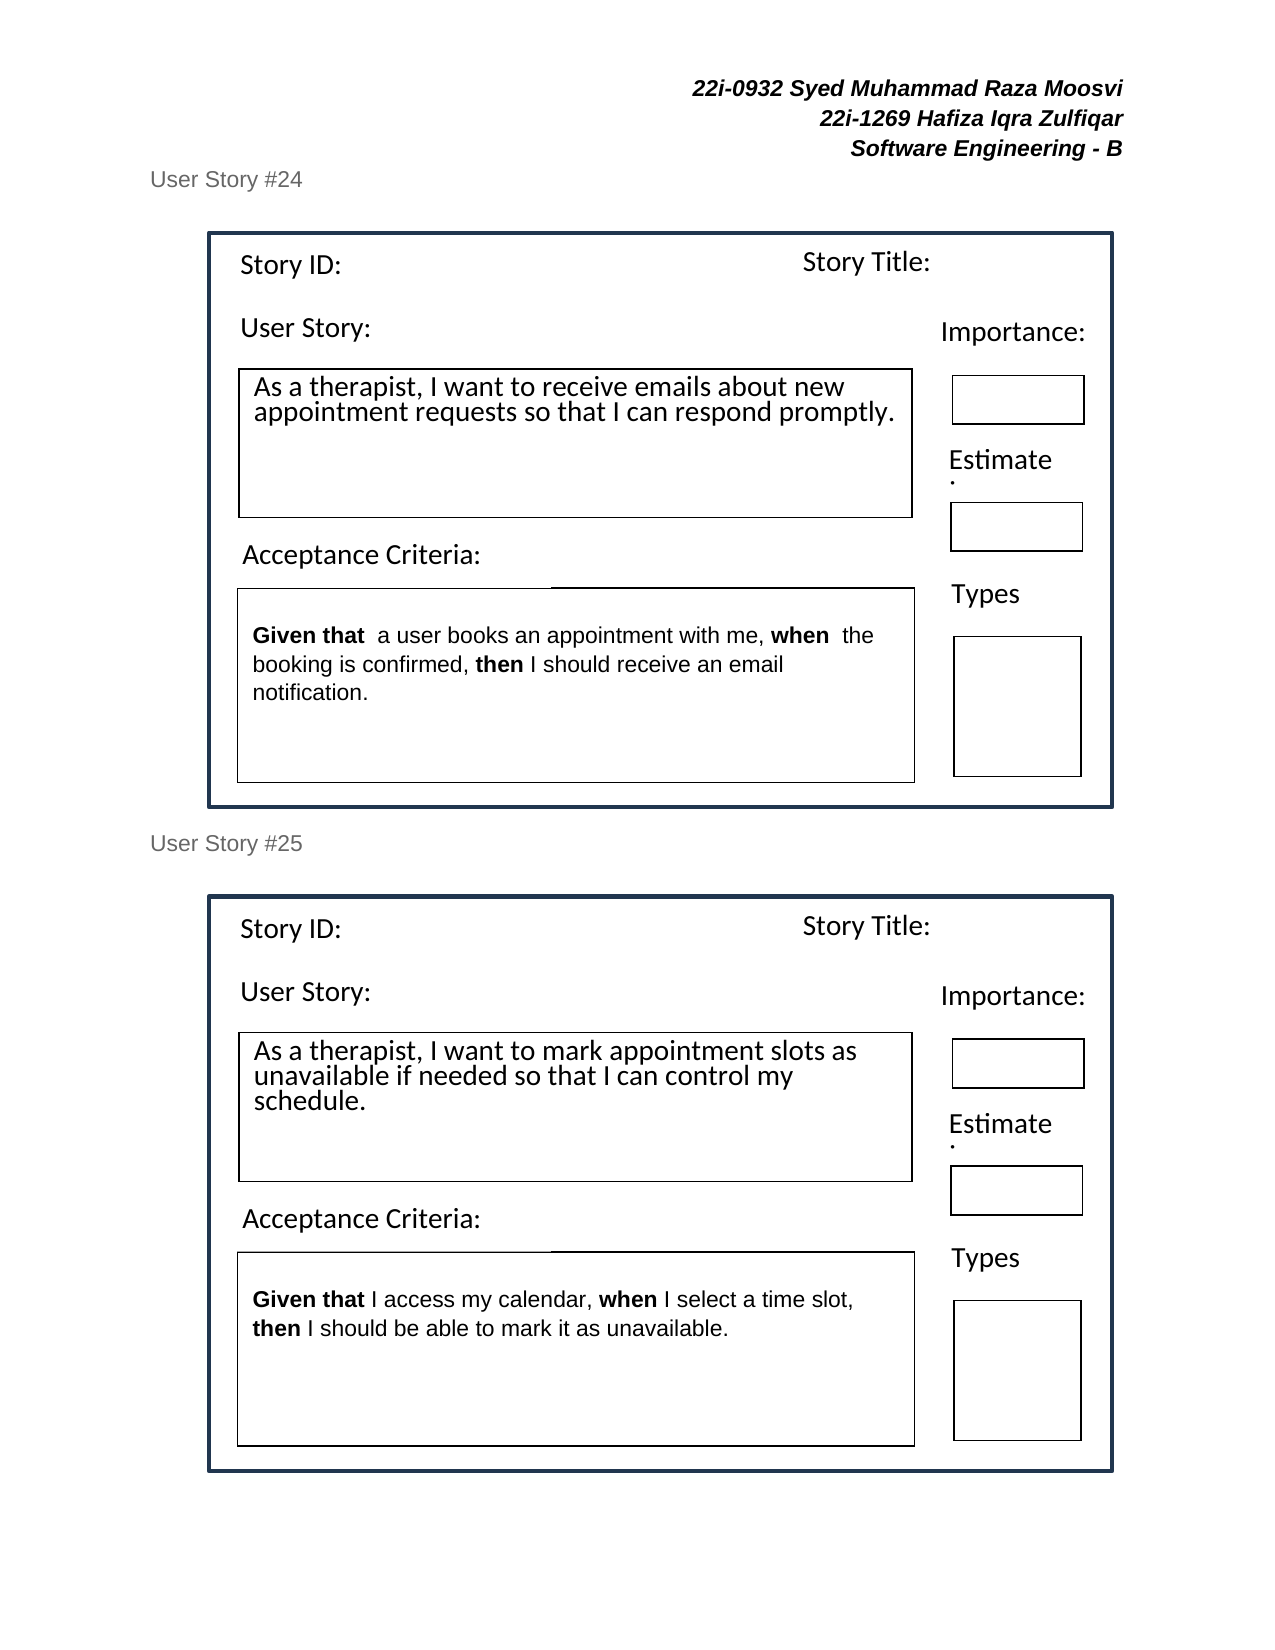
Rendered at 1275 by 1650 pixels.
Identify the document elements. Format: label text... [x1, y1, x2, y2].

subtitle User Story #24 [150, 166, 1125, 192]
subtitle User Story #25 [150, 829, 1125, 856]
